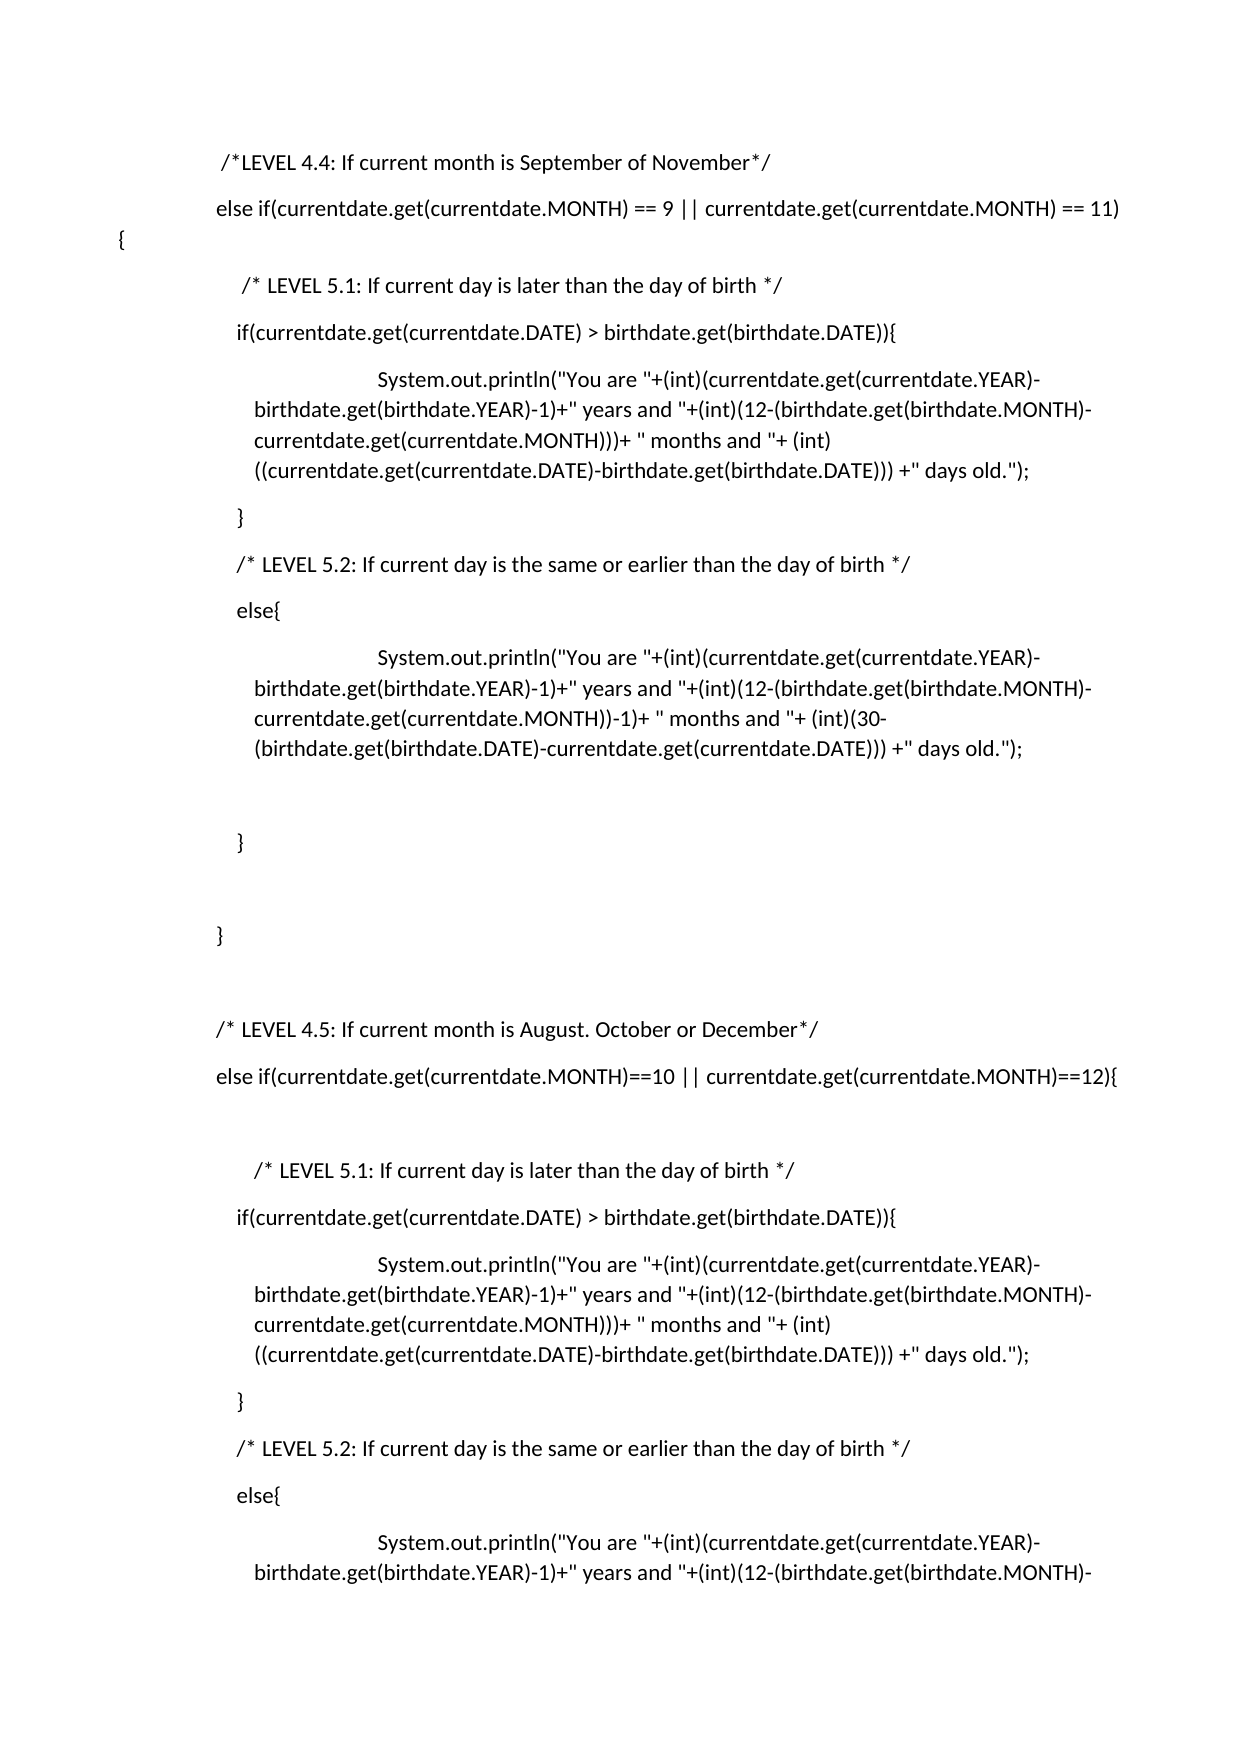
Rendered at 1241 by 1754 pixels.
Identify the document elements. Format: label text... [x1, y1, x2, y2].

text /* LEVEL 4.5: If current month is August. October or December*/ [118, 1015, 1122, 1043]
text } [118, 828, 1122, 856]
text else{ [118, 1481, 1122, 1509]
text else if(currentdate.get(currentdate.MONTH) == 9 || currentdate.get(currentdate.MONTH) == 11){ [118, 194, 1122, 253]
text else{ [118, 597, 1122, 624]
text } [118, 922, 1122, 949]
text /* LEVEL 5.2: If current day is the same or earlier than the day of birth */ [118, 1434, 1122, 1462]
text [254, 1528, 1122, 1586]
text /* LEVEL 5.2: If current day is the same or earlier than the day of birth */ [118, 550, 1122, 578]
text if(currentdate.get(currentdate.DATE) > birthdate.get(birthdate.DATE)){ [118, 1203, 1122, 1231]
text /*LEVEL 4.4: If current month is September of November*/ [118, 148, 1122, 176]
text else if(currentdate.get(currentdate.MONTH)==10 || currentdate.get(currentdate.MONTH)==12){ [118, 1062, 1122, 1090]
text System.out.println("You are "+(int)(currentdate.get(currentdate.YEAR)-birthdate.get(birthdate.YEAR)-1)+" years and "+(int)(12-(birthdate.get(birthdate.MONTH)-currentdate.get(currentdate.MONTH))-1)+ " months and "+ (int)(30-(birthdate.get(birthdate.DATE)-currentdate.get(currentdate.DATE))) +" days old."); [254, 643, 1122, 762]
text } [118, 1387, 1122, 1415]
text System.out.println("You are "+(int)(currentdate.get(currentdate.YEAR)-birthdate.get(birthdate.YEAR)-1)+" years and "+(int)(12-(birthdate.get(birthdate.MONTH)-currentdate.get(currentdate.MONTH)))+ " months and "+ (int)((currentdate.get(currentdate.DATE)-birthdate.get(birthdate.DATE))) +" days old."); [254, 1250, 1122, 1368]
text System.out.println("You are "+(int)(currentdate.get(currentdate.YEAR)-birthdate.get(birthdate.YEAR)-1)+" years and "+(int)(12-(birthdate.get(birthdate.MONTH)-currentdate.get(currentdate.MONTH)))+ " months and "+ (int)((currentdate.get(currentdate.DATE)-birthdate.get(birthdate.DATE))) +" days old."); [254, 365, 1122, 484]
text } [118, 503, 1122, 531]
text /* LEVEL 5.1: If current day is later than the day of birth */ [118, 272, 1122, 299]
text /* LEVEL 5.1: If current day is later than the day of birth */ [118, 1156, 1122, 1184]
text if(currentdate.get(currentdate.DATE) > birthdate.get(birthdate.DATE)){ [118, 318, 1122, 346]
